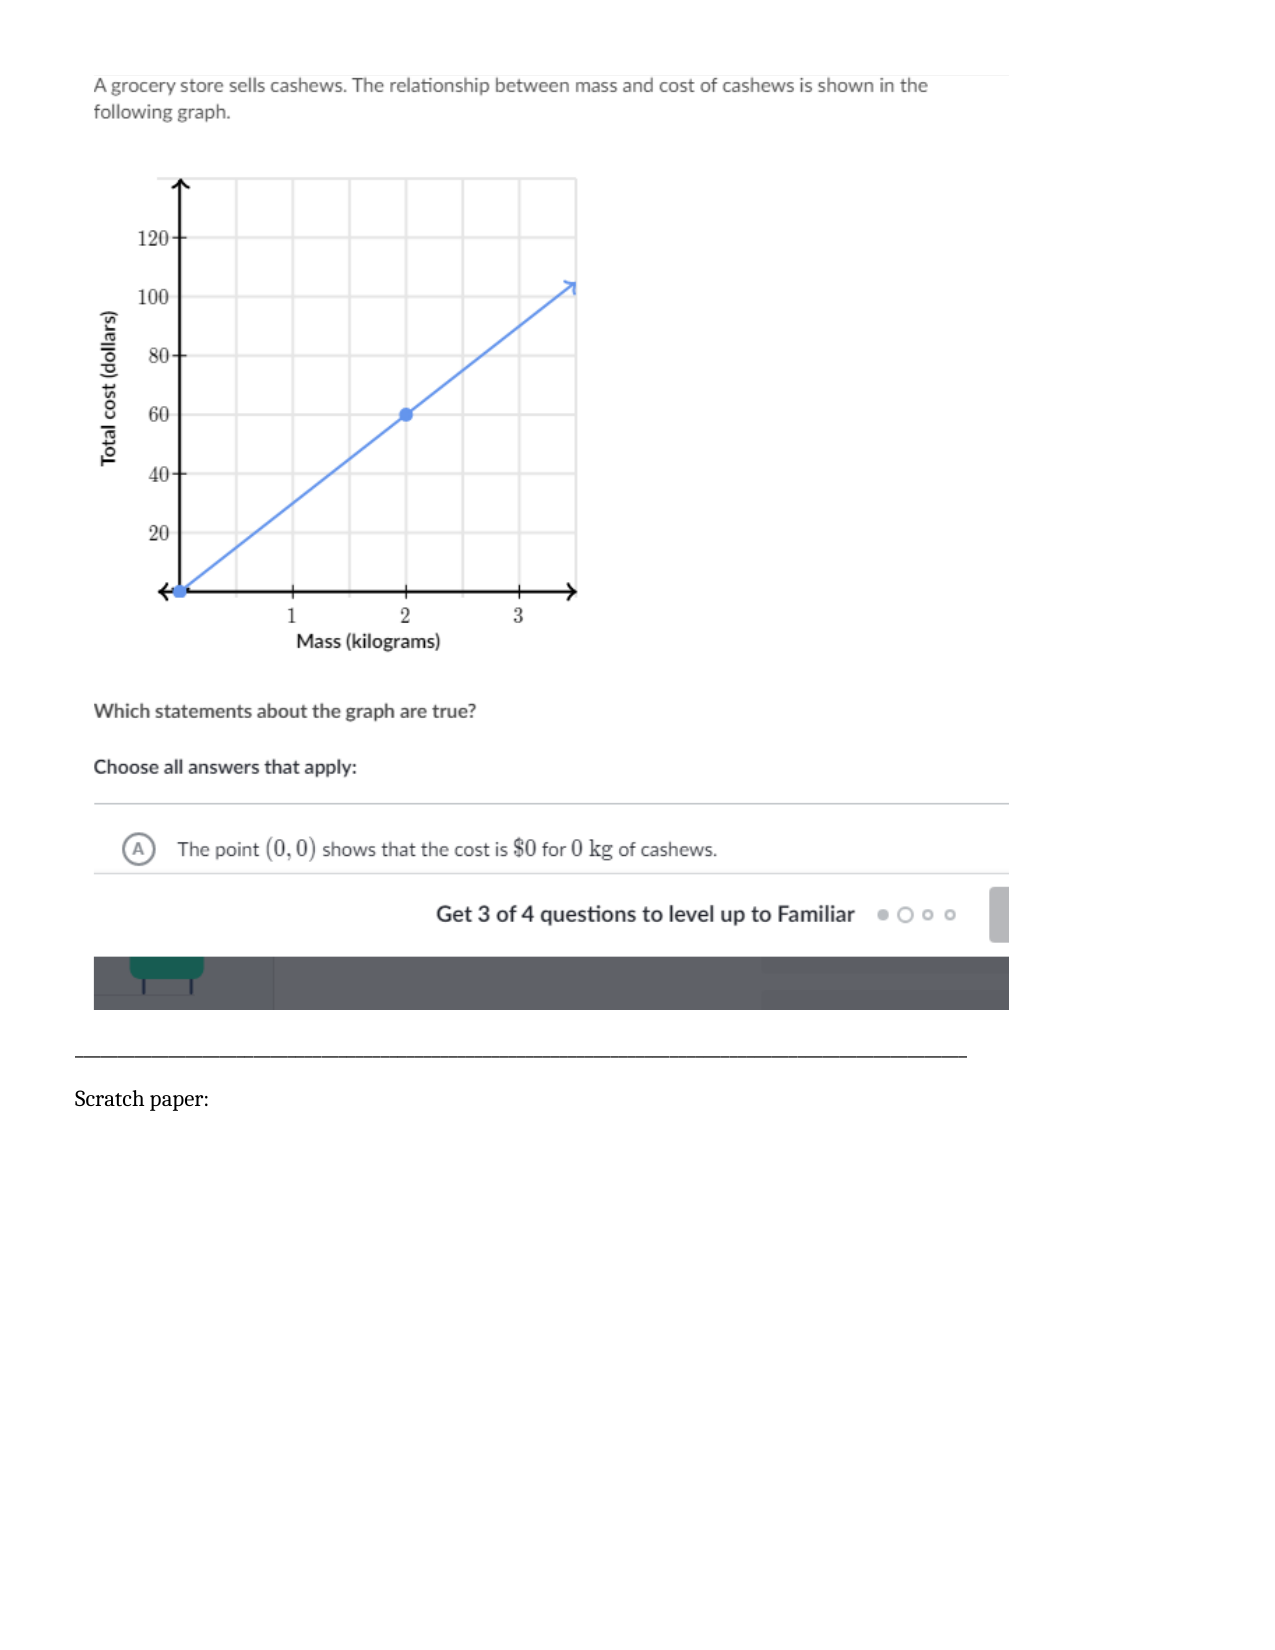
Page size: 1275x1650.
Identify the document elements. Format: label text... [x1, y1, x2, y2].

picture [93, 75, 1009, 1010]
text _________________________________________________________________________________________________________ [75, 1034, 1200, 1061]
text Scratch paper: [75, 1085, 1200, 1112]
